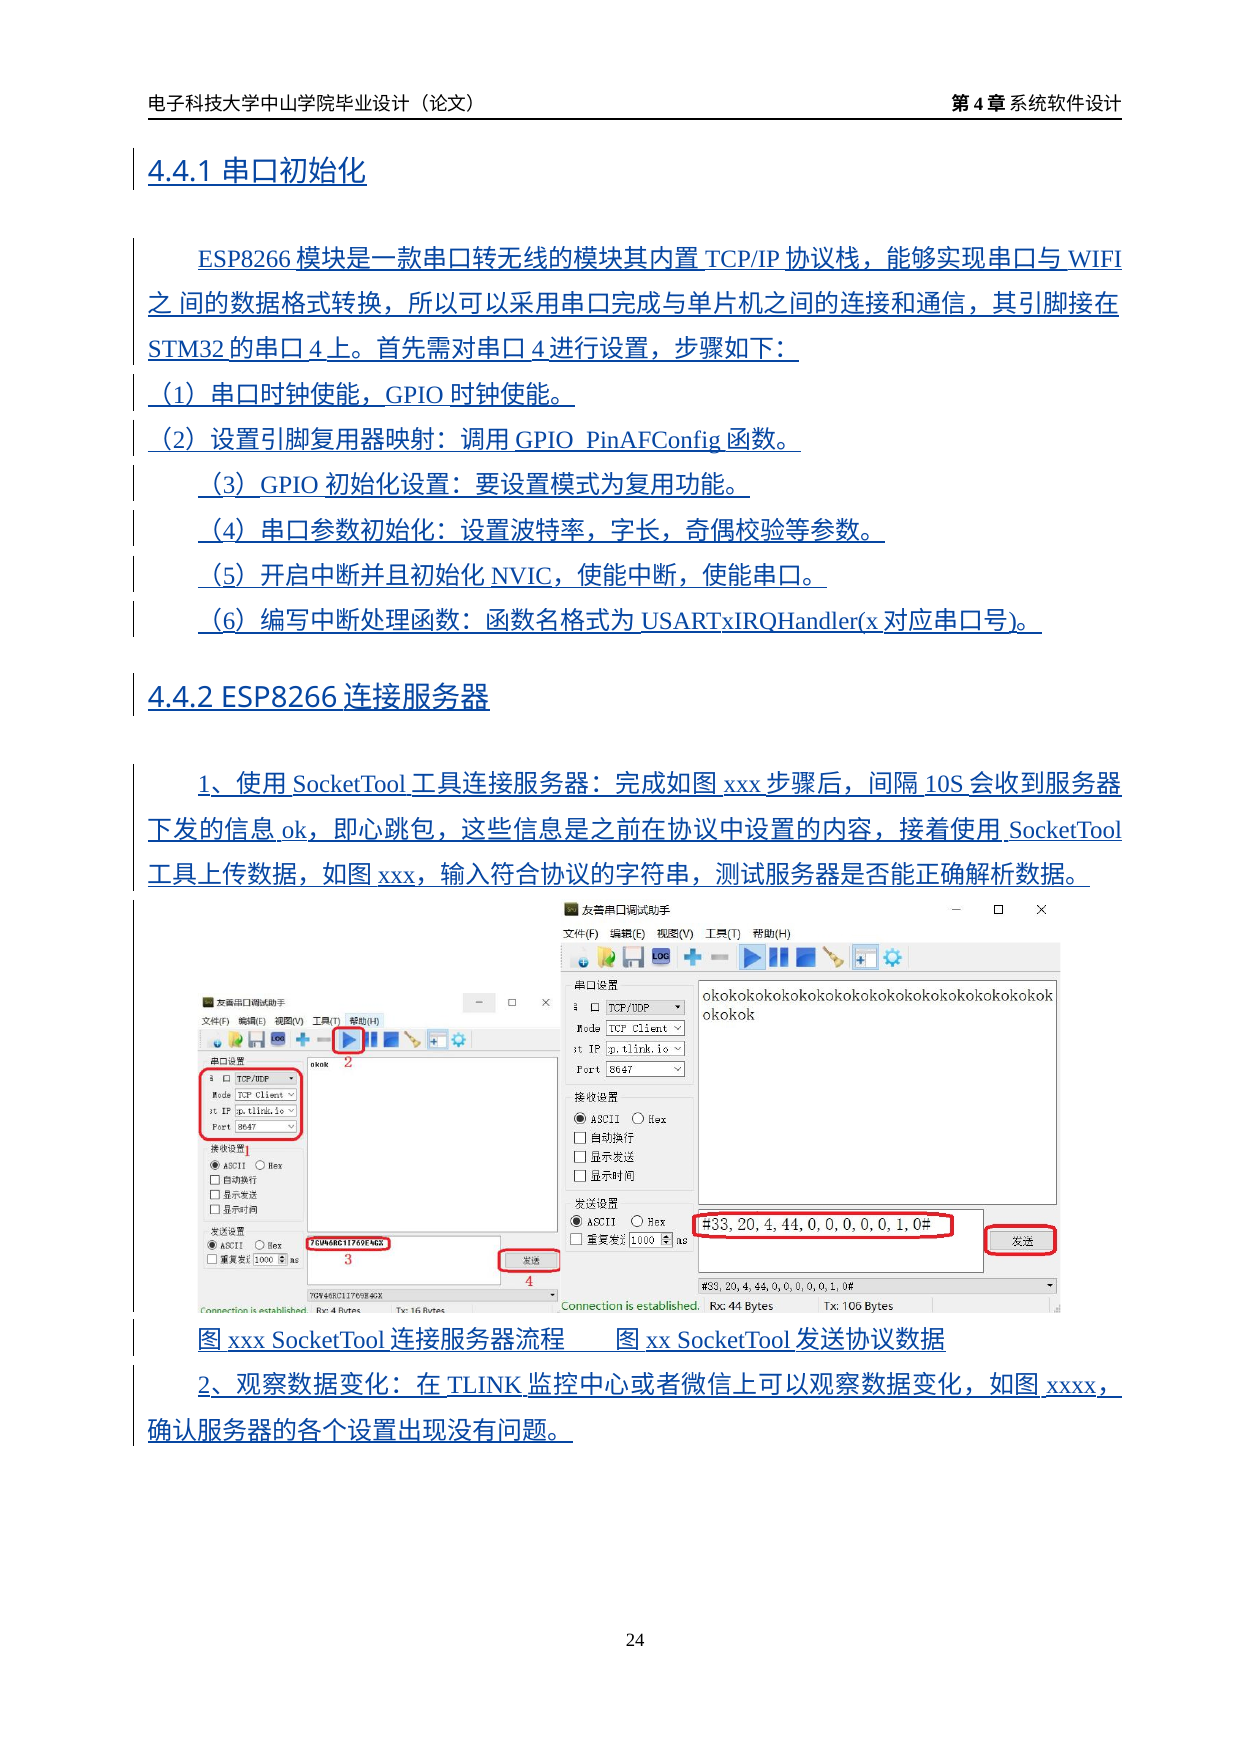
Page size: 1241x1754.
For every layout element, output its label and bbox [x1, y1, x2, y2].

picture [197, 899, 1061, 1313]
